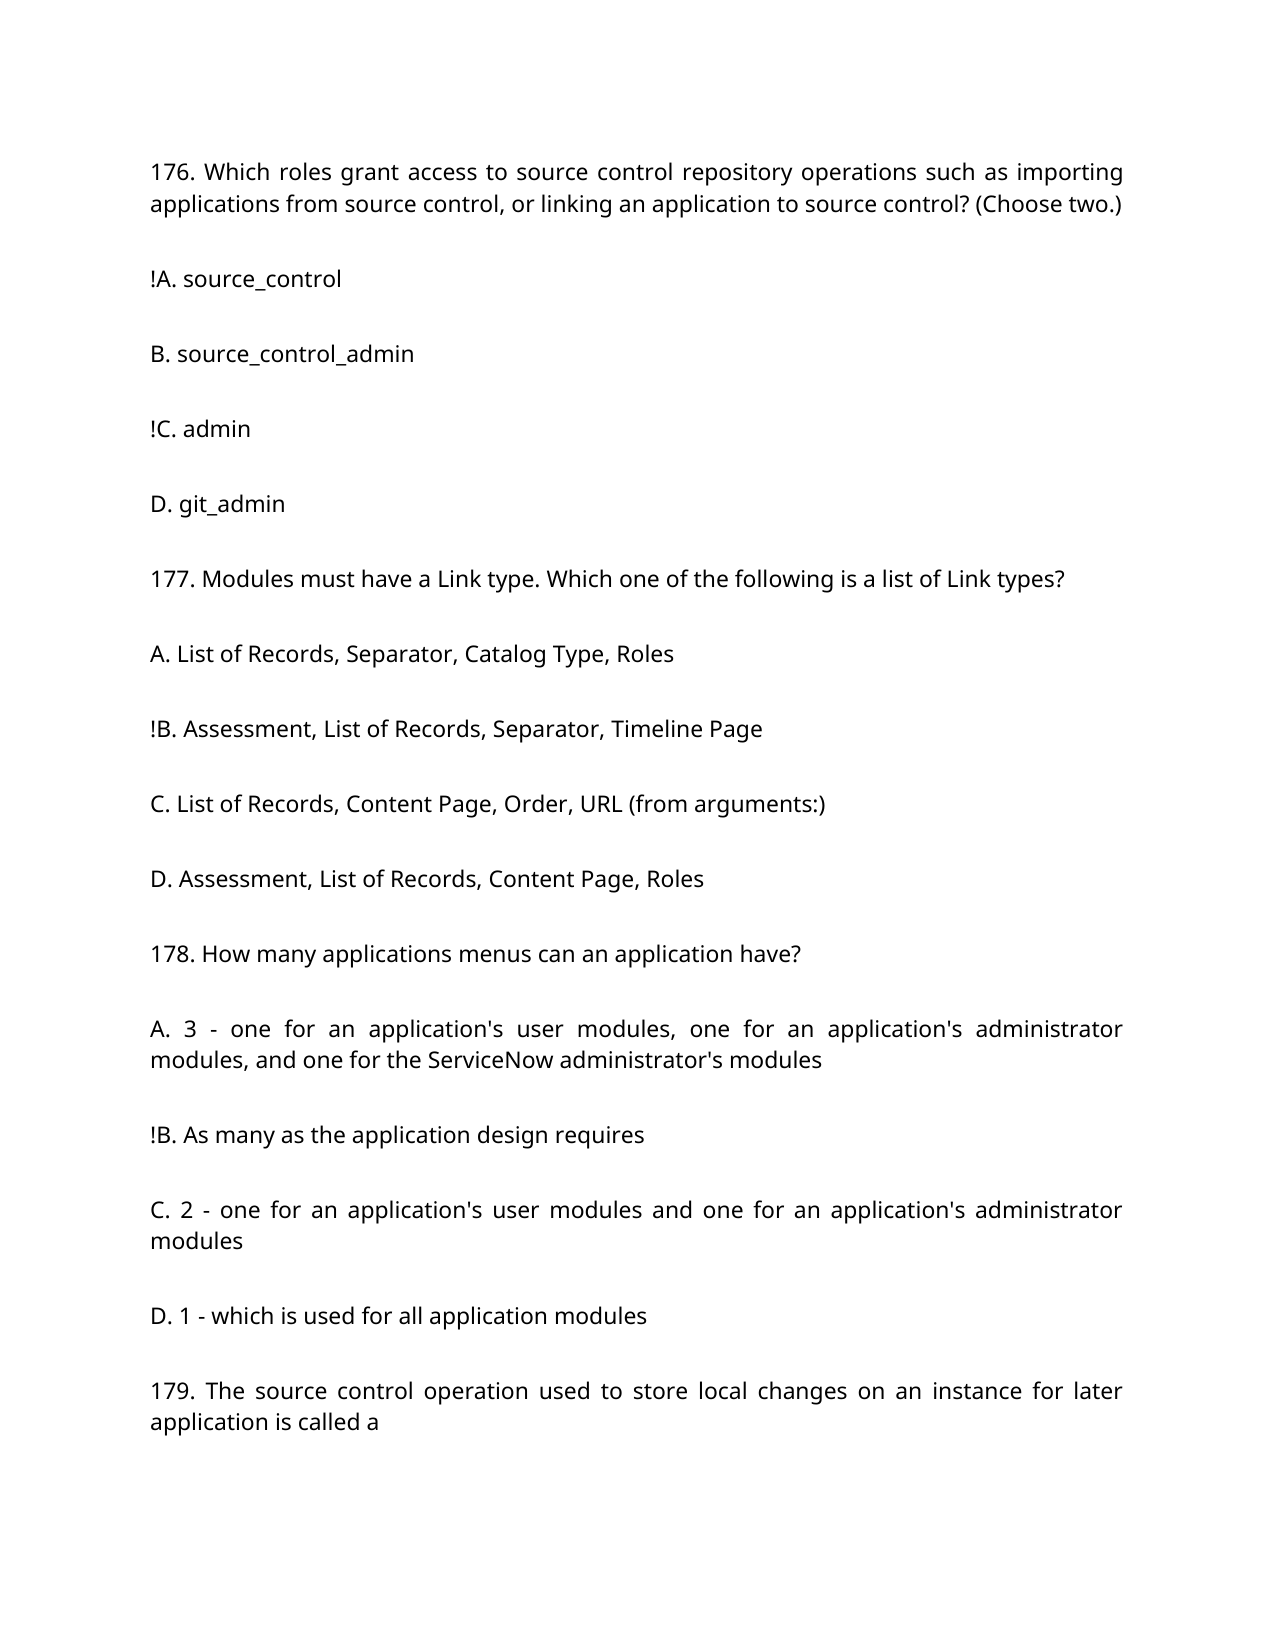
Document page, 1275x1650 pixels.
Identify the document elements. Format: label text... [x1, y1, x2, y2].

text A. 3 - one for an application's user modules, one for an application's administrator modules, and one for the ServiceNow administrator's modules [150, 1006, 1125, 1081]
text !B. As many as the application design requires [150, 1112, 1125, 1156]
text 179. The source control operation used to store local changes on an instance for later application is called a [150, 1369, 1125, 1444]
text D. git_admin [150, 481, 1125, 525]
text C. 2 - one for an application's user modules and one for an application's administrator modules [150, 1187, 1125, 1262]
text B. source_control_admin [150, 331, 1125, 375]
text 177. Modules must have a Link type. Which one of the following is a list of Link types? [150, 556, 1125, 600]
text !A. source_control [150, 256, 1125, 300]
text C. List of Records, Content Page, Order, URL (from arguments:) [150, 781, 1125, 825]
text D. Assessment, List of Records, Content Page, Roles [150, 856, 1125, 900]
text !C. admin [150, 406, 1125, 450]
text 176. Which roles grant access to source control repository operations such as importing applications from source control, or linking an application to source control? (Choose two.) [150, 150, 1125, 225]
text D. 1 - which is used for all application modules [150, 1294, 1125, 1337]
text 178. How many applications menus can an application have? [150, 931, 1125, 975]
text A. List of Records, Separator, Catalog Type, Roles [150, 631, 1125, 675]
text !B. Assessment, List of Records, Separator, Timeline Page [150, 706, 1125, 750]
